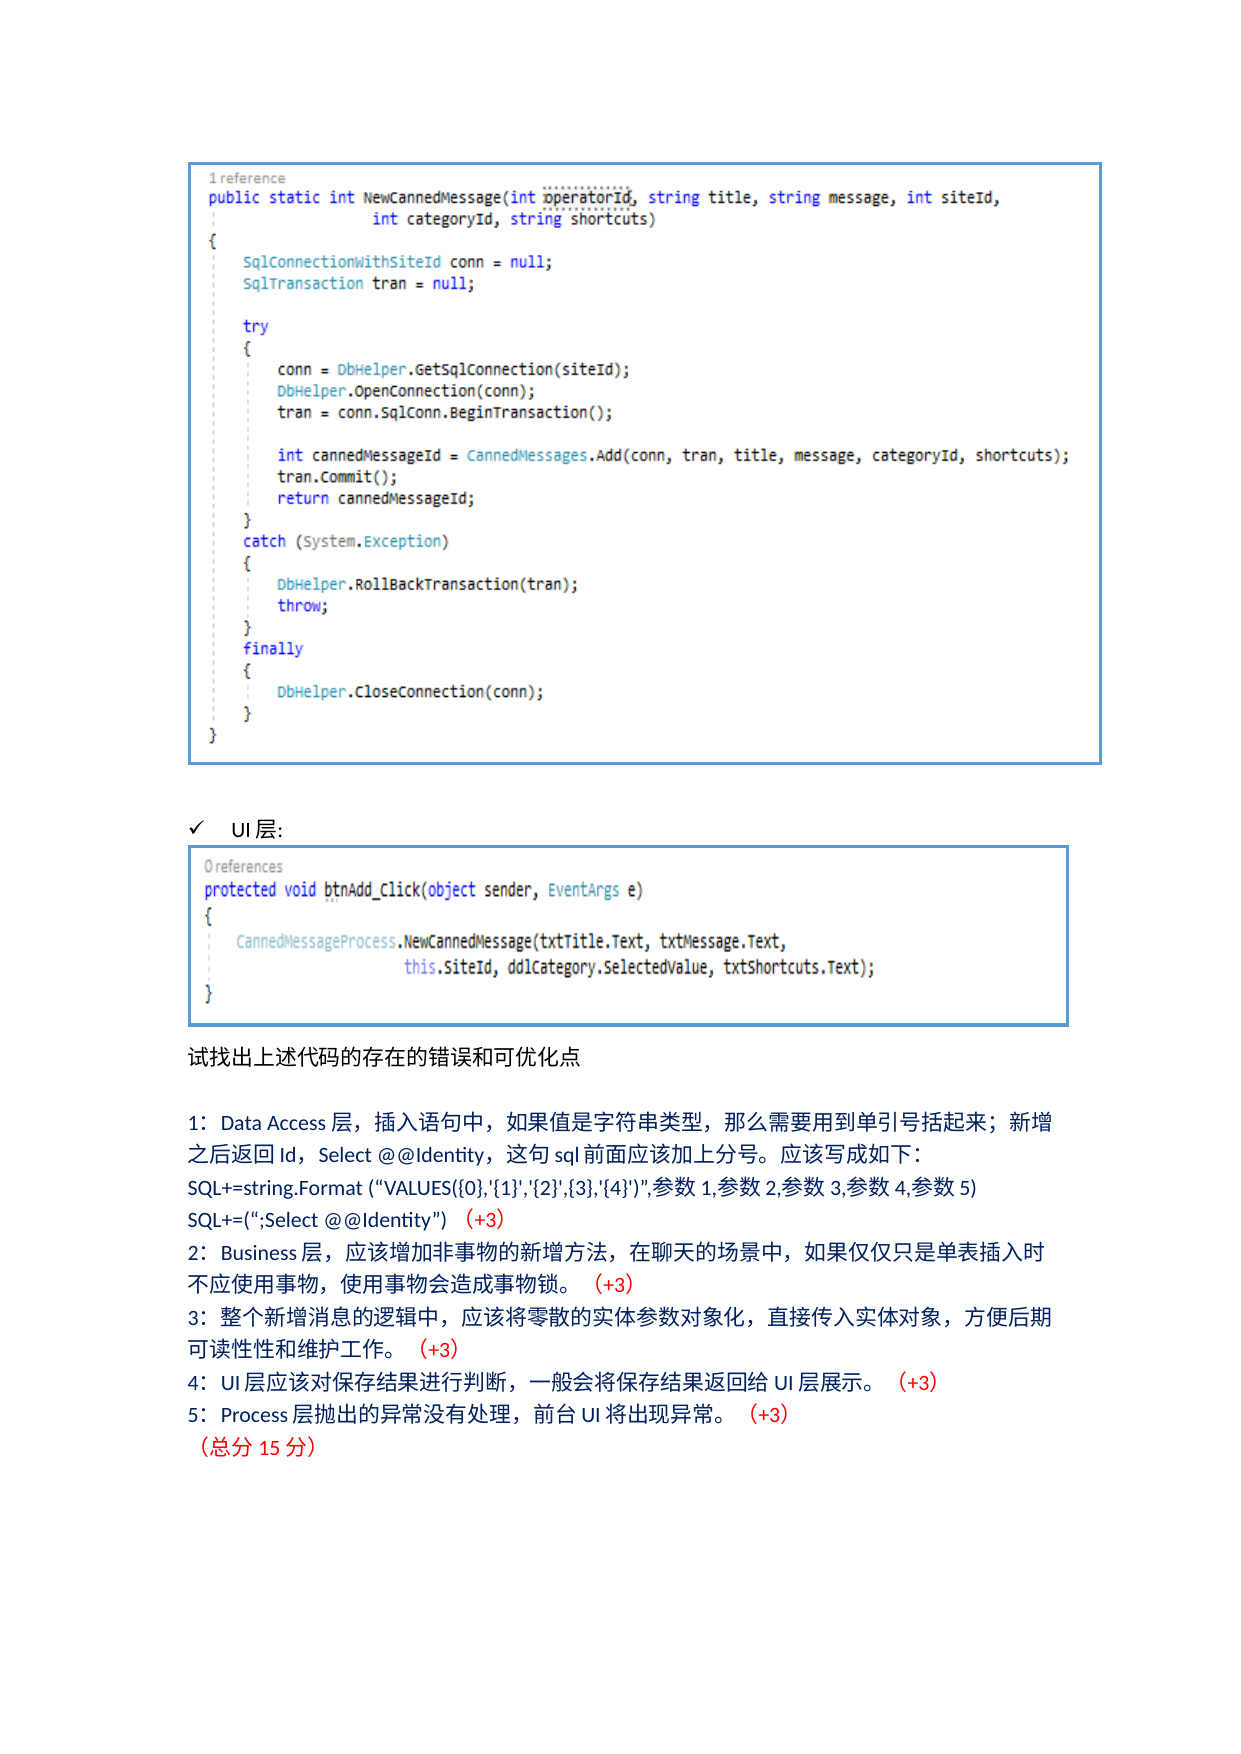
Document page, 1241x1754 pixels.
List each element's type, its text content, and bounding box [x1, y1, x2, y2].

text 1：Data Access 层，插入语句中，如果值是字符串类型，那么需要用到单引号括起来；新增之后返回Id，Select @@Identity，这句sql前面应该加上分号。应该写成如下： [187, 1104, 1053, 1169]
text 试找出上述代码的存在的错误和可优化点 [187, 1039, 1053, 1072]
list UI层: [187, 812, 1053, 844]
text SQL+=string.Format (“VALUES({0},'{1}','{2}',{3},'{4}')”,参数1,参数2,参数3,参数4,参数5) [187, 1169, 1053, 1202]
text 2：Business层，应该增加非事物的新增方法，在聊天的场景中，如果仅仅只是单表插入时不应使用事物，使用事物会造成事物锁。（+3） [187, 1234, 1053, 1299]
text 4：UI层应该对保存结果进行判断，一般会将保存结果返回给UI层展示。（+3） [187, 1364, 1053, 1397]
text （总分 15 分） [187, 1429, 1053, 1462]
text SQL+=(“;Select @@Identity”) （+3） [187, 1202, 1053, 1234]
picture [191, 848, 1066, 1023]
picture [191, 165, 1099, 762]
text 3：整个新增消息的逻辑中，应该将零散的实体参数对象化，直接传入实体对象，方便后期可读性性和维护工作。（+3） [187, 1299, 1053, 1364]
text 5：Process层抛出的异常没有处理，前台UI将出现异常。（+3） [187, 1397, 1053, 1429]
